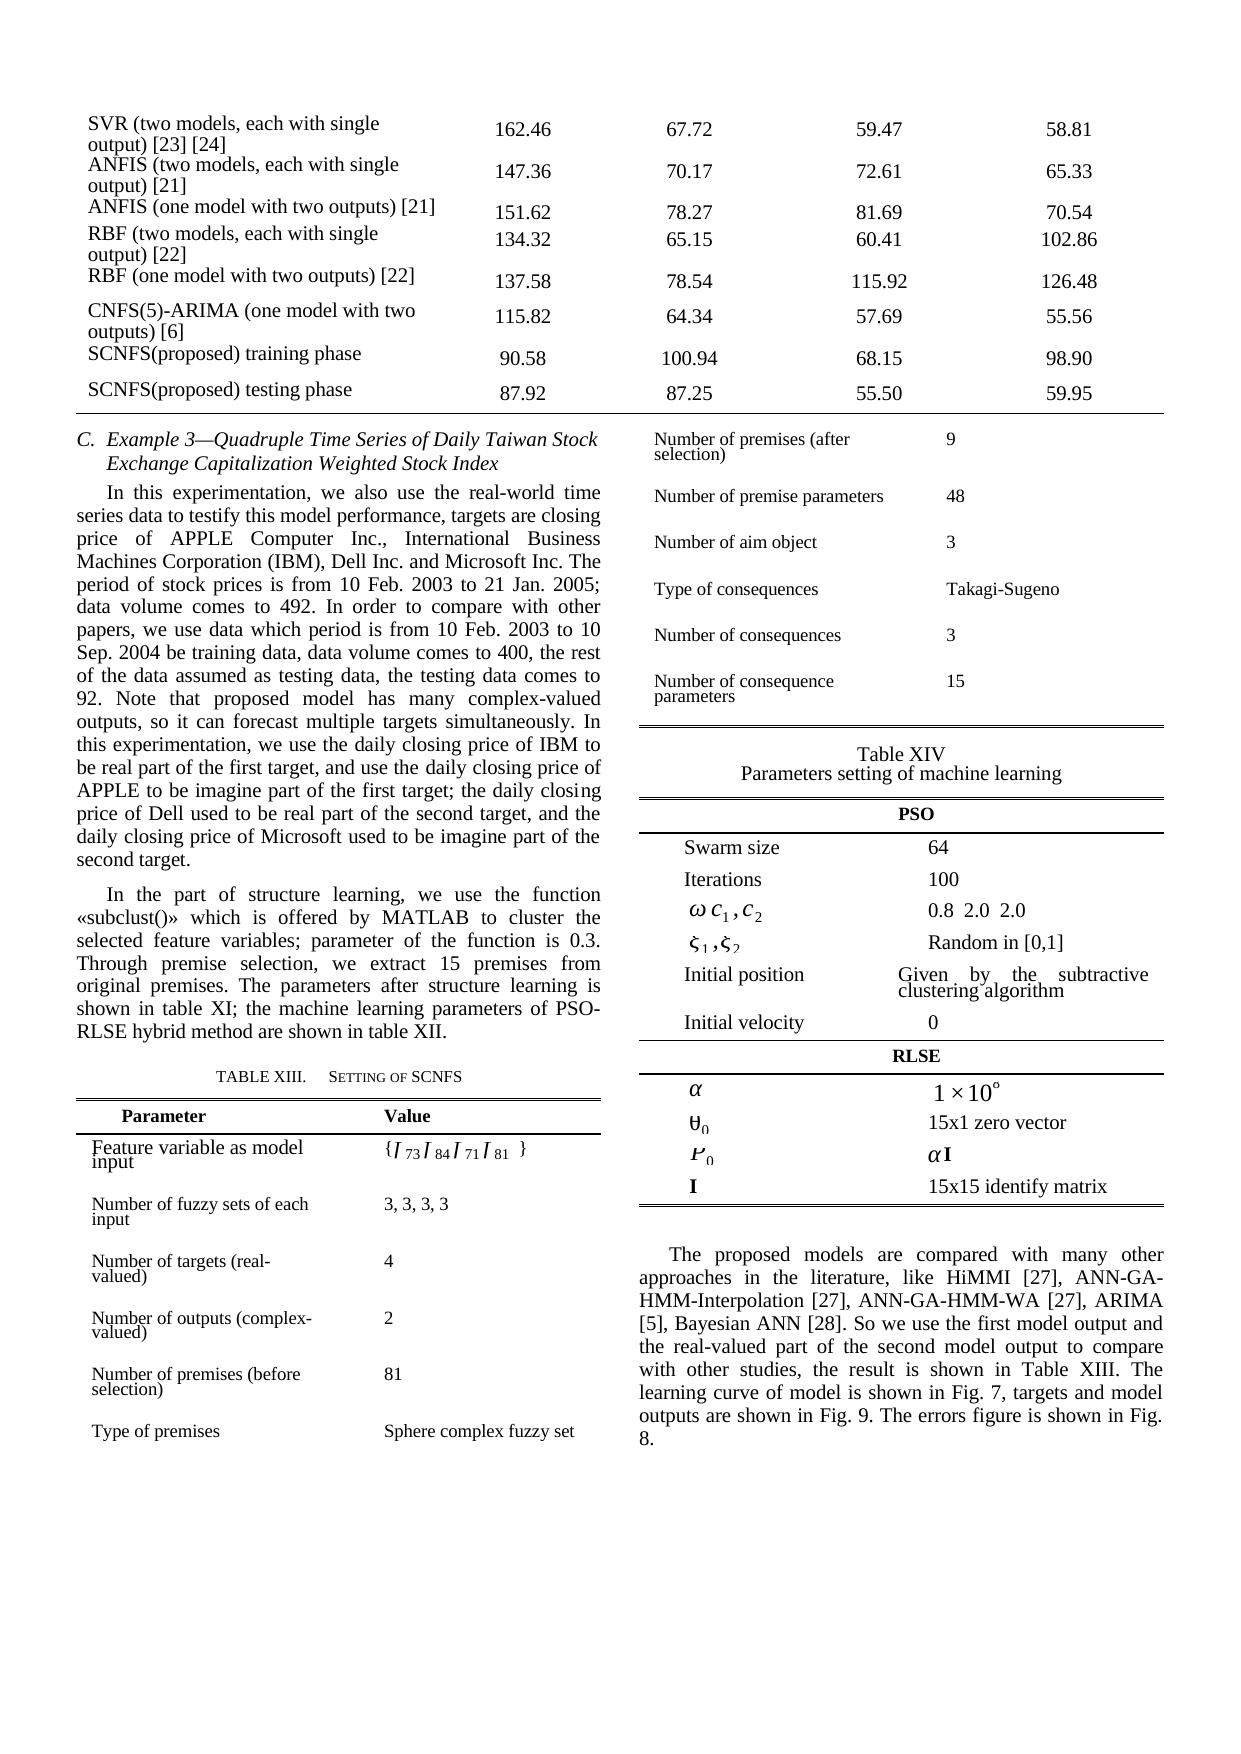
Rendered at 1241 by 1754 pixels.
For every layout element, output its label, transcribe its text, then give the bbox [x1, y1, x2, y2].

table_cell [639, 897, 883, 929]
table_cell Type of consequences [639, 576, 901, 622]
table_cell [639, 929, 883, 960]
subtitle Example 3—Quadruple Time Series of Daily Taiwan Stock Exchange Capitalization Weighted Stock Index [76, 427, 601, 475]
table_cell 78.54 [594, 266, 784, 301]
table_cell 59.95 [974, 378, 1164, 413]
text Parameters setting of machine learning [639, 766, 1164, 784]
table_cell Number of consequences [639, 622, 901, 668]
table_cell Feature variable as model input [76, 1135, 339, 1192]
table_cell 0.8 2.0 2.0 [883, 897, 1164, 929]
table_cell 59.47 [784, 113, 974, 155]
table_cell Number of aim object [639, 530, 901, 576]
table_cell Random in [0,1] [883, 929, 1164, 960]
table_cell 3, 3, 3, 3 [339, 1192, 601, 1248]
table_cell 15x15 identify matrix [883, 1172, 1164, 1204]
table_cell 115.92 [784, 266, 974, 301]
table_cell 162.46 [451, 113, 594, 155]
table_cell Iterations [639, 865, 883, 897]
table_cell I [639, 1172, 883, 1204]
table_cell Sphere complex fuzzy set [339, 1418, 601, 1464]
table_cell 126.48 [974, 266, 1164, 301]
table_cell 64 [883, 834, 1164, 865]
table_cell [639, 1141, 883, 1172]
table_cell RBF (one model with two outputs) [22] [76, 266, 451, 301]
table_cell 81 [339, 1362, 601, 1418]
table_cell Number of targets (real-valued) [76, 1248, 339, 1305]
table_cell 100.94 [594, 343, 784, 378]
table_cell SVR (two models, each with single output) [23] [24] [76, 113, 451, 155]
table_cell Given by the subtractive clustering algorithm [883, 960, 1164, 1009]
table_cell 70.54 [974, 197, 1164, 224]
table_cell 3 [901, 622, 1164, 668]
table_cell 64.34 [594, 301, 784, 342]
table_header Parameter [76, 1101, 339, 1133]
table_cell [639, 1109, 883, 1141]
table_cell Number of outputs (complex-valued) [76, 1305, 339, 1362]
table_cell 90.58 [451, 343, 594, 378]
table_cell RLSE [639, 1041, 1164, 1073]
table_header PSO [639, 800, 1164, 832]
table_cell Takagi-Sugeno [901, 576, 1164, 622]
table_cell RBF (two models, each with single output) [22] [76, 224, 451, 266]
table_cell Number of consequence parameters [639, 668, 901, 725]
table_cell Initial velocity [639, 1009, 883, 1040]
table_cell 100 [883, 865, 1164, 897]
table_cell 147.36 [451, 155, 594, 197]
table_cell Swarm size [639, 834, 883, 865]
table_cell 15 [901, 668, 1164, 725]
table_cell Type of premises [76, 1418, 339, 1464]
table_cell 87.25 [594, 378, 784, 413]
table_cell 81.69 [784, 197, 974, 224]
table_cell 72.61 [784, 155, 974, 197]
table_cell 55.50 [784, 378, 974, 413]
table_cell 57.69 [784, 301, 974, 342]
table_cell 65.15 [594, 224, 784, 266]
table_cell 151.62 [451, 197, 594, 224]
table_cell 15x1 zero vector [883, 1109, 1164, 1141]
table_cell { } [339, 1135, 601, 1192]
table_cell Number of premises (before selection) [76, 1362, 339, 1418]
table_cell I [883, 1141, 1164, 1172]
table_cell 3 [901, 530, 1164, 576]
table_cell 137.58 [451, 266, 594, 301]
table_cell Number of premise parameters [639, 483, 901, 529]
table_cell 4 [339, 1248, 601, 1305]
table_cell [639, 1075, 883, 1109]
table_cell 67.72 [594, 113, 784, 155]
table_cell 87.92 [451, 378, 594, 413]
table_cell CNFS(5)-ARIMA (one model with two outputs) [6] [76, 301, 451, 342]
text In this experimentation, we also use the real-world time series data to testify this model performance, targets are closing price of APPLE Computer Inc., International Business Machines Corporation (IBM), Dell Inc. and Microsoft Inc. The period of stock prices is from 10 Feb. 2003 to 21 Jan. 2005; data volume comes to 492. In order to compare with other papers, we use data which period is from 10 Feb. 2003 to 10 Sep. 2004 be training data, data volume comes to 400, the rest of the data assumed as testing data, the testing data comes to 92. Note that proposed model has many complex-valued outputs, so it can forecast multiple targets simultaneously. In this experimentation, we use the daily closing price of IBM to be real part of the first target, and use the daily closing price of APPLE to be imagine part of the first target; the daily closing price of Dell used to be real part of the second target, and the daily closing price of Microsoft used to be imagine part of the second target. [76, 481, 601, 871]
table_cell 65.33 [974, 155, 1164, 197]
table_cell 115.82 [451, 301, 594, 342]
table_cell 98.90 [974, 343, 1164, 378]
table_cell ANFIS (two models, each with single output) [21] [76, 155, 451, 197]
text The proposed models are compared with many other approaches in the literature, like HiMMI [27], ANN-GA-HMM-Interpolation [27], ANN-GA-HMM-WA [27], ARIMA [5], Bayesian ANN [28]. So we use the first model output and the real-valued part of the second model output to compare with other studies, the result is shown in Table XIII. The learning curve of model is shown in Fig. 7, targets and model outputs are shown in Fig. 9. The errors figure is shown in Fig. 8. [639, 1244, 1164, 1450]
text Table XIV [639, 747, 1164, 766]
table_cell 70.17 [594, 155, 784, 197]
table_cell [883, 1075, 1164, 1109]
text Setting of SCNFS [76, 1068, 601, 1086]
table_cell 102.86 [974, 224, 1164, 266]
table_cell 48 [901, 483, 1164, 529]
table_header Value [339, 1101, 601, 1133]
table_cell Initial position [639, 960, 883, 1009]
table_cell SCNFS(proposed) testing phase [76, 378, 451, 413]
table_cell 68.15 [784, 343, 974, 378]
table_cell 9 [901, 427, 1164, 483]
table_cell 58.81 [974, 113, 1164, 155]
table_cell ANFIS (one model with two outputs) [21] [76, 197, 451, 224]
table_cell 55.56 [974, 301, 1164, 342]
table_cell 134.32 [451, 224, 594, 266]
table_cell 60.41 [784, 224, 974, 266]
table_cell 78.27 [594, 197, 784, 224]
text In the part of structure learning, we use the function «subclust()» which is offered by MATLAB to cluster the selected feature variables; parameter of the function is 0.3. Through premise selection, we extract 15 premises from original premises. The parameters after structure learning is shown in table XI; the machine learning parameters of PSO-RLSE hybrid method are shown in table XII. [76, 883, 601, 1043]
table_cell 0 [883, 1009, 1164, 1040]
table_cell SCNFS(proposed) training phase [76, 343, 451, 378]
table_cell Number of fuzzy sets of each input [76, 1192, 339, 1248]
table_cell Number of premises (after selection) [639, 427, 901, 483]
table_cell 2 [339, 1305, 601, 1362]
